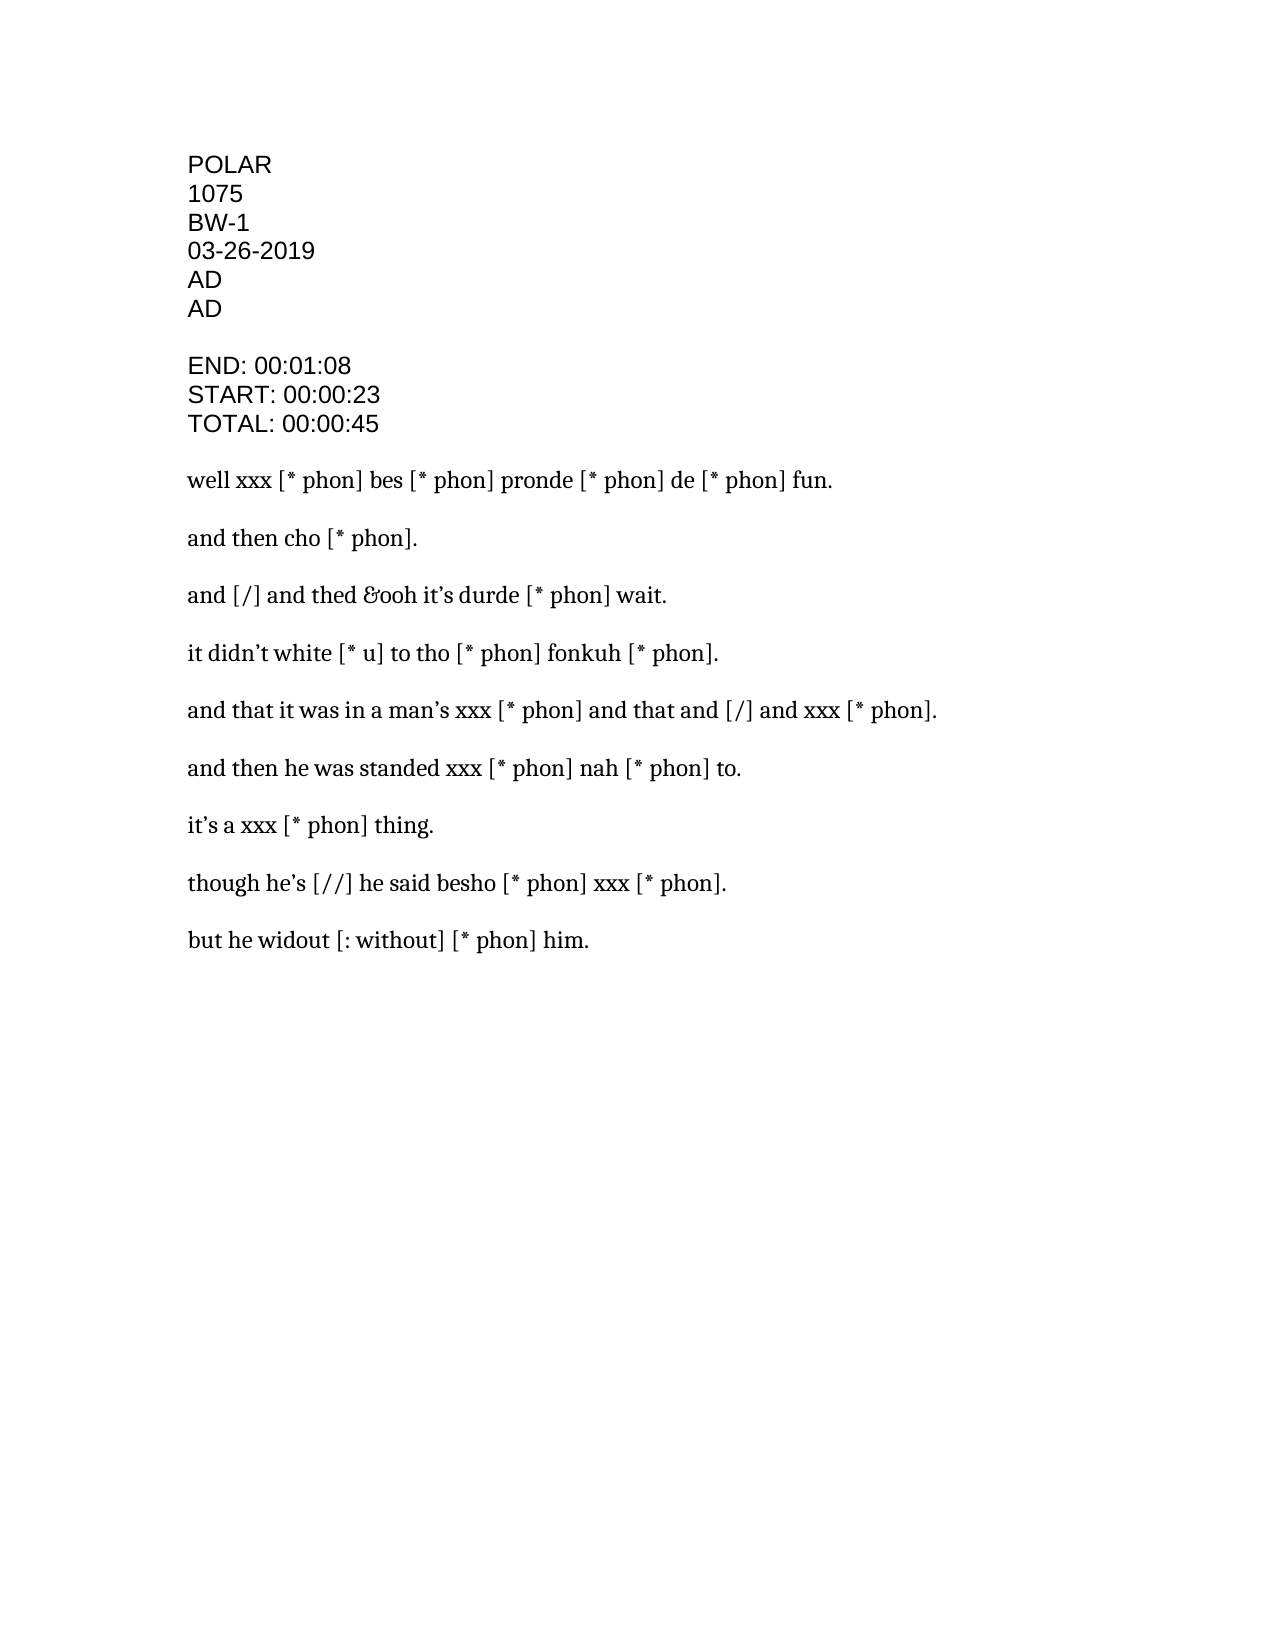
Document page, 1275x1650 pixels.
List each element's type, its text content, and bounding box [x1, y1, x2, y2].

text AD [187, 294, 1087, 322]
text and [/] and thed &ooh it’s durde [* phon] wait. [187, 581, 1087, 610]
text it’s a xxx [* phon] thing. [187, 811, 1087, 840]
text 03-26-2019 [187, 236, 1087, 265]
text it didn’t white [* u] to tho [* phon] fonkuh [* phon]. [187, 639, 1087, 667]
text and that it was in a man’s xxx [* phon] and that and [/] and xxx [* phon]. [187, 696, 1087, 725]
text but he widout [: without] [* phon] him. [187, 926, 1087, 955]
text TOTAL: 00:00:45 [187, 409, 1087, 437]
text and then he was standed xxx [* phon] nah [* phon] to. [187, 754, 1087, 782]
text AD [187, 265, 1087, 294]
text well xxx [* phon] bes [* phon] pronde [* phon] de [* phon] fun. [187, 466, 1087, 495]
text END: 00:01:08 [187, 351, 1087, 380]
text POLAR [187, 150, 1087, 179]
text though he’s [//] he said besho [* phon] xxx [* phon]. [187, 869, 1087, 897]
text START: 00:00:23 [187, 380, 1087, 409]
text BW-1 [187, 207, 1087, 236]
text 1075 [187, 179, 1087, 207]
text and then cho [* phon]. [187, 524, 1087, 552]
